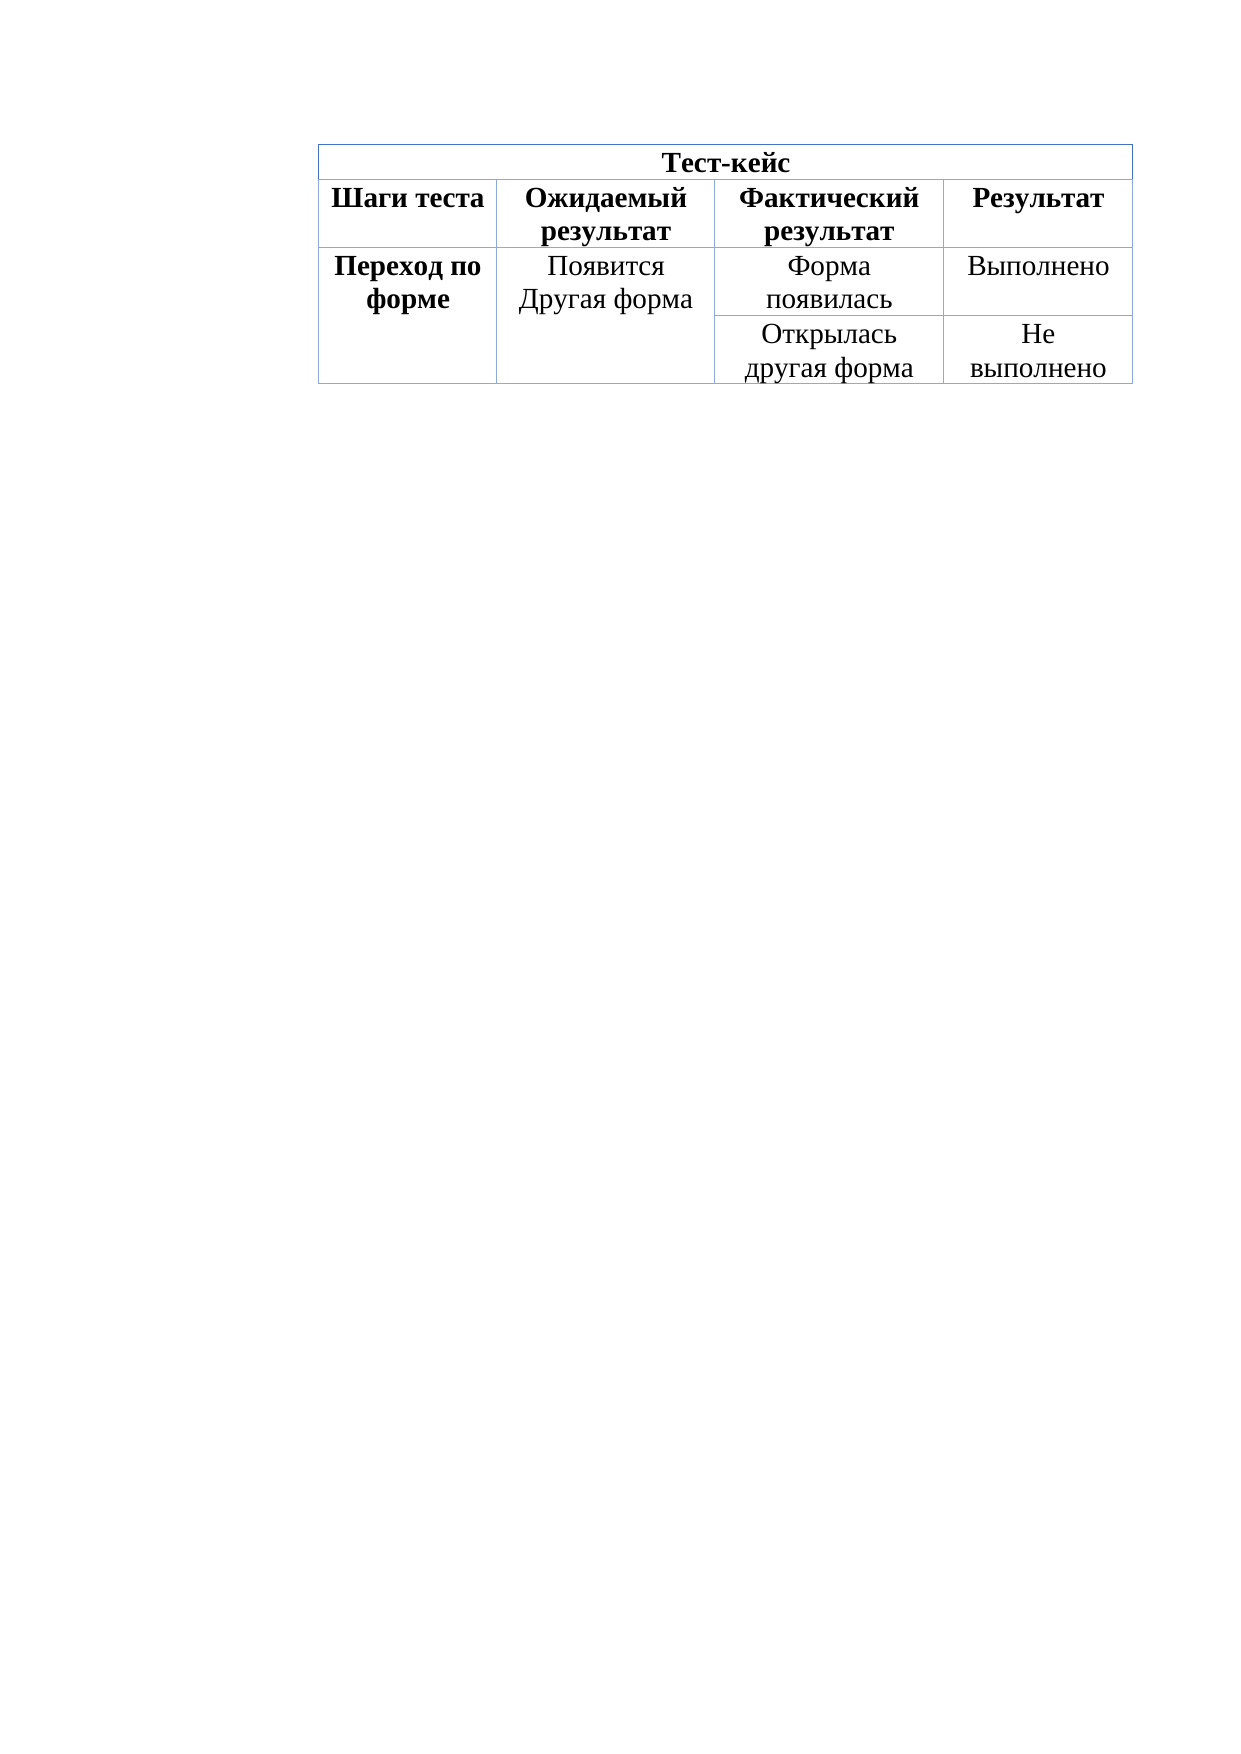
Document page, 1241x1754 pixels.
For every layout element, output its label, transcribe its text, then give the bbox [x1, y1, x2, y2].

table_cell Не выполнено [944, 316, 1132, 383]
table_cell Переход по форме [319, 248, 496, 383]
table_cell Открылась другая форма [715, 316, 943, 383]
table_cell Форма появилась [715, 248, 943, 315]
table_cell Шаги теста [319, 180, 496, 247]
table_cell Ожидаемый результат [497, 180, 714, 247]
table_cell Результат [944, 180, 1132, 247]
table_cell Появится Другая форма [497, 248, 714, 383]
table_cell Выполнено [944, 248, 1132, 315]
table_header Тест-кейс [319, 145, 1132, 179]
table_cell Фактический результат [715, 180, 943, 247]
